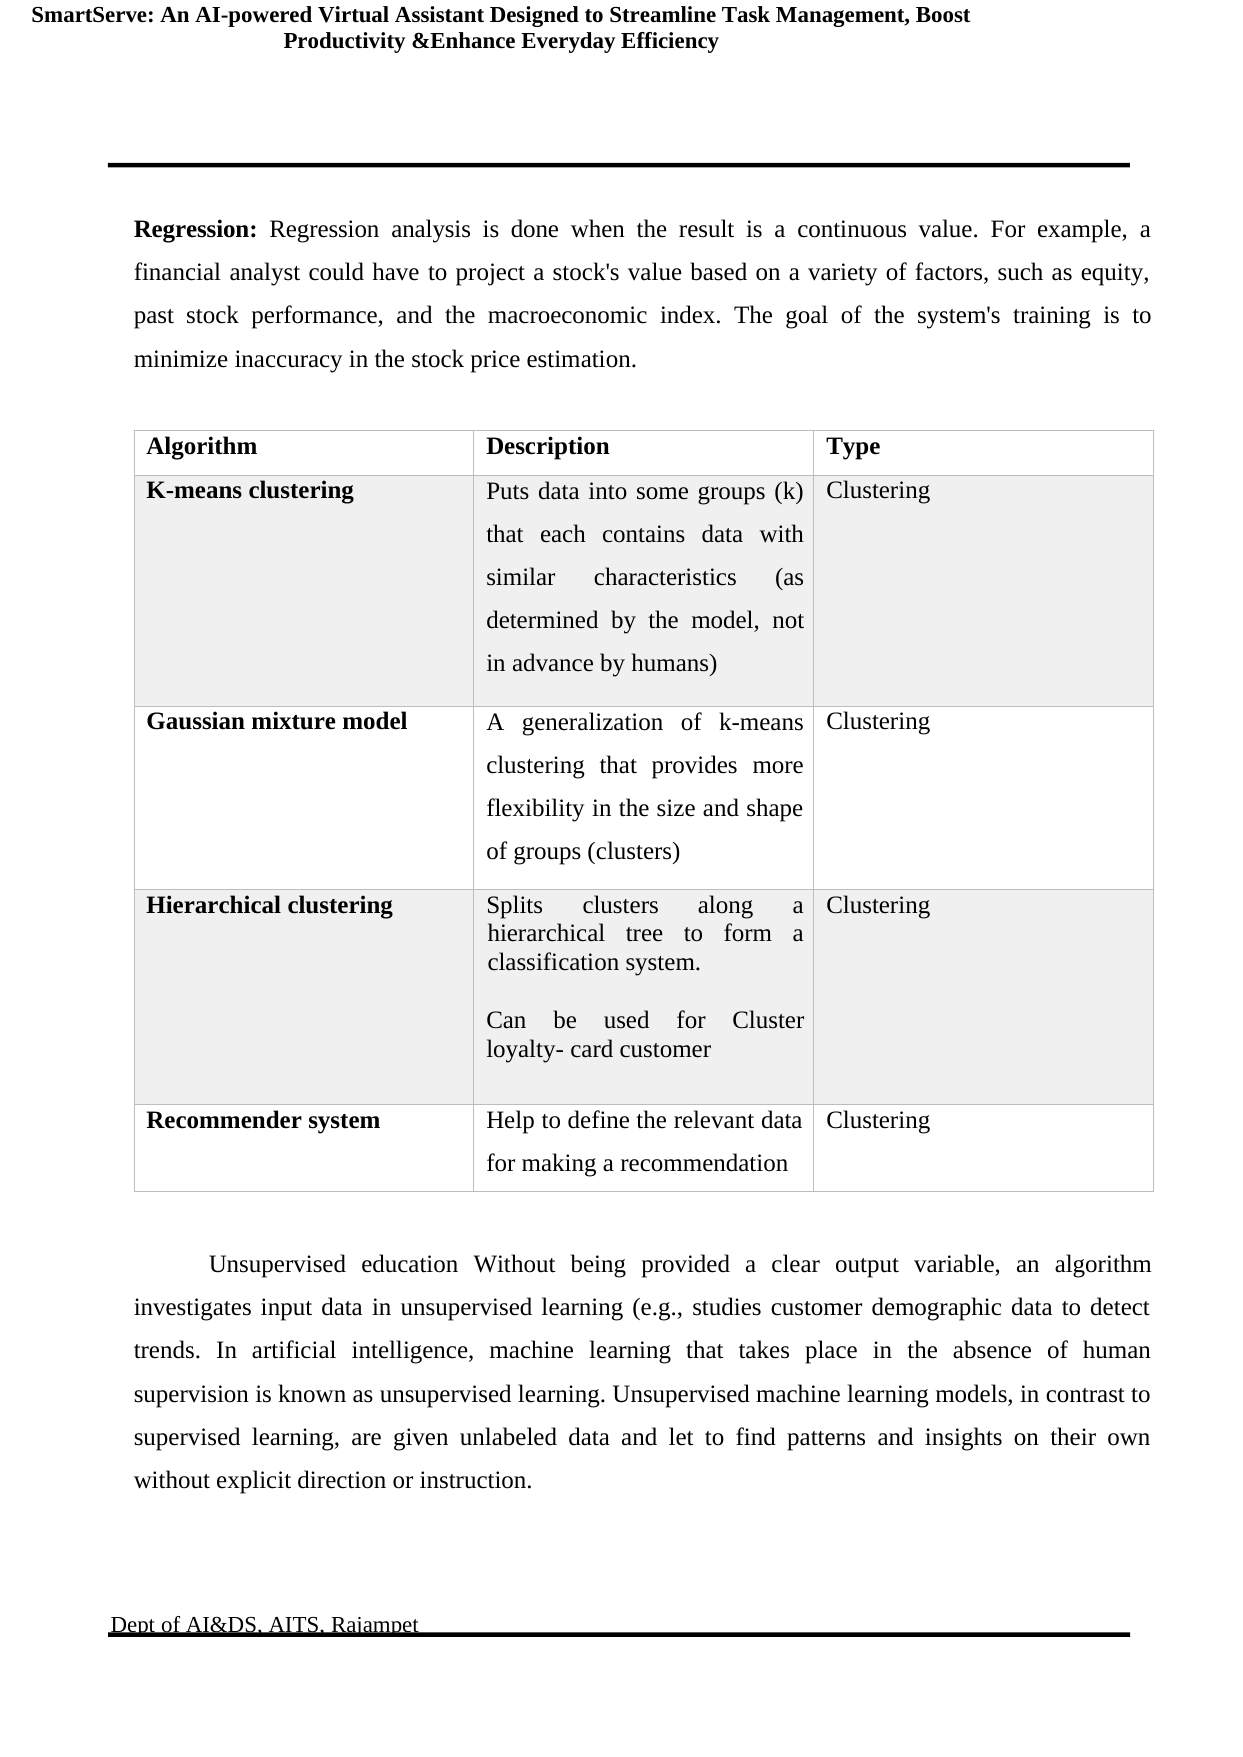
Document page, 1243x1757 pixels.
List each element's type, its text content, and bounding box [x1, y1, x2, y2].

table_cell Help to define the relevant data for making a recommendation [474, 1105, 813, 1191]
table_cell Hierarchical clustering [135, 890, 473, 1104]
text Regression: Regression analysis is done when the result is a continuous value. For example, a financial analyst could have to project a stock's value based on a variety of factors, such as equity, past stock performance, and the macroeconomic index. The goal of the system's training is to minimize inaccuracy in the stock price estimation. [133, 214, 1152, 372]
table_cell Clustering [814, 707, 1153, 889]
table_cell Puts data into some groups (k) that each contains data with similar characteristics (as determined by the model, not in advance by humans) [474, 476, 813, 706]
table_cell Recommender system [135, 1105, 473, 1191]
table_cell Gaussian mixture model [135, 707, 473, 889]
table_cell K-means clustering [135, 476, 473, 706]
table_cell Clustering [814, 476, 1153, 706]
table_cell Clustering [814, 890, 1153, 1104]
table_cell A generalization of k-means clustering that provides more flexibility in the size and shape of groups (clusters) [474, 707, 813, 889]
text Unsupervised education Without being provided a clear output variable, an algorithm investigates input data in unsupervised learning (e.g., studies customer demographic data to detect trends. In artificial intelligence, machine learning that takes place in the absence of human supervision is known as unsupervised learning. Unsupervised machine learning models, in contrast to supervised learning, are given unlabeled data and let to find patterns and insights on their own without explicit direction or instruction. [133, 1249, 1152, 1494]
table_header Description [474, 431, 813, 475]
table_header Type [814, 431, 1153, 475]
table_header Algorithm [135, 431, 473, 475]
table_cell Clustering [814, 1105, 1153, 1191]
table_cell Splits clusters along a hierarchical tree to form a classification system. Can be used for Cluster loyalty- card customer [474, 890, 813, 1104]
